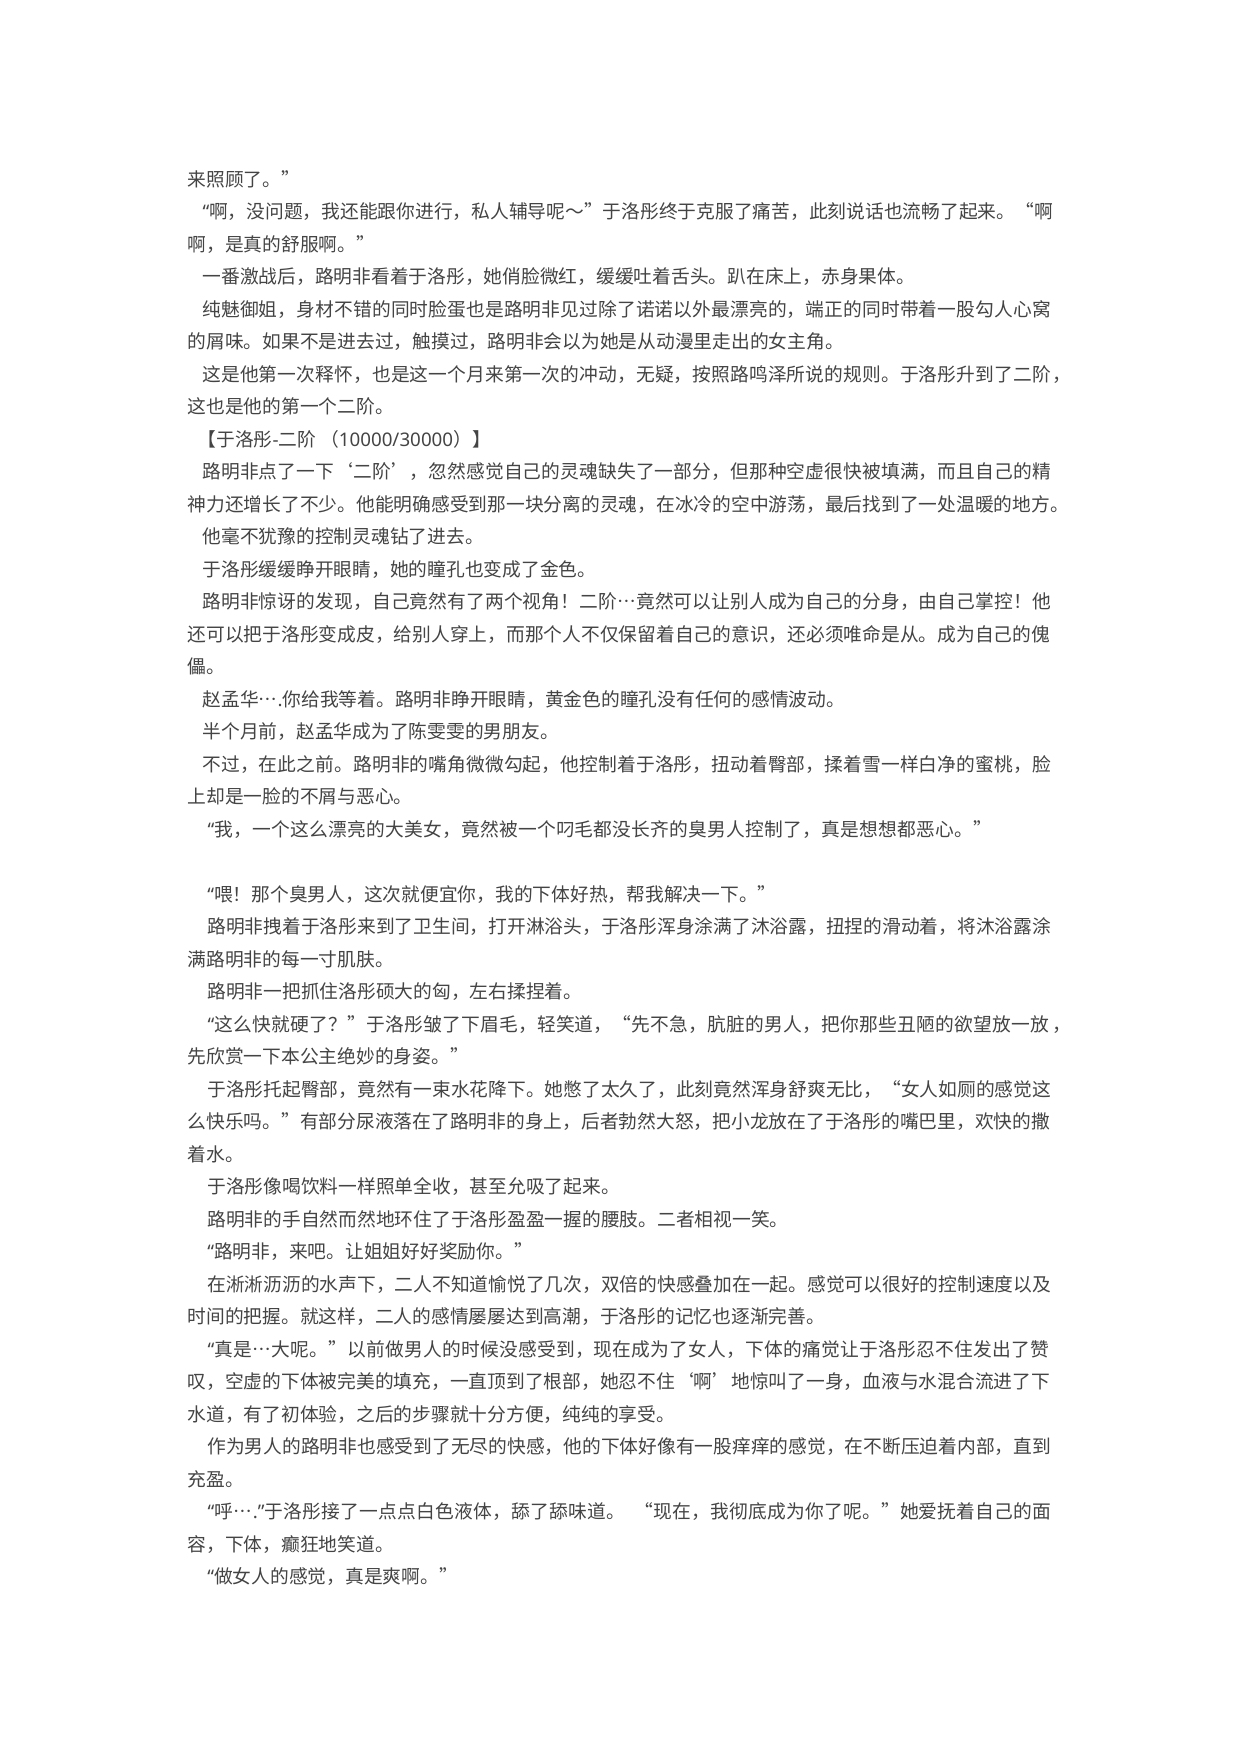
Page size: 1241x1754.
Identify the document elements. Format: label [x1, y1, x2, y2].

text [187, 162, 1053, 1592]
